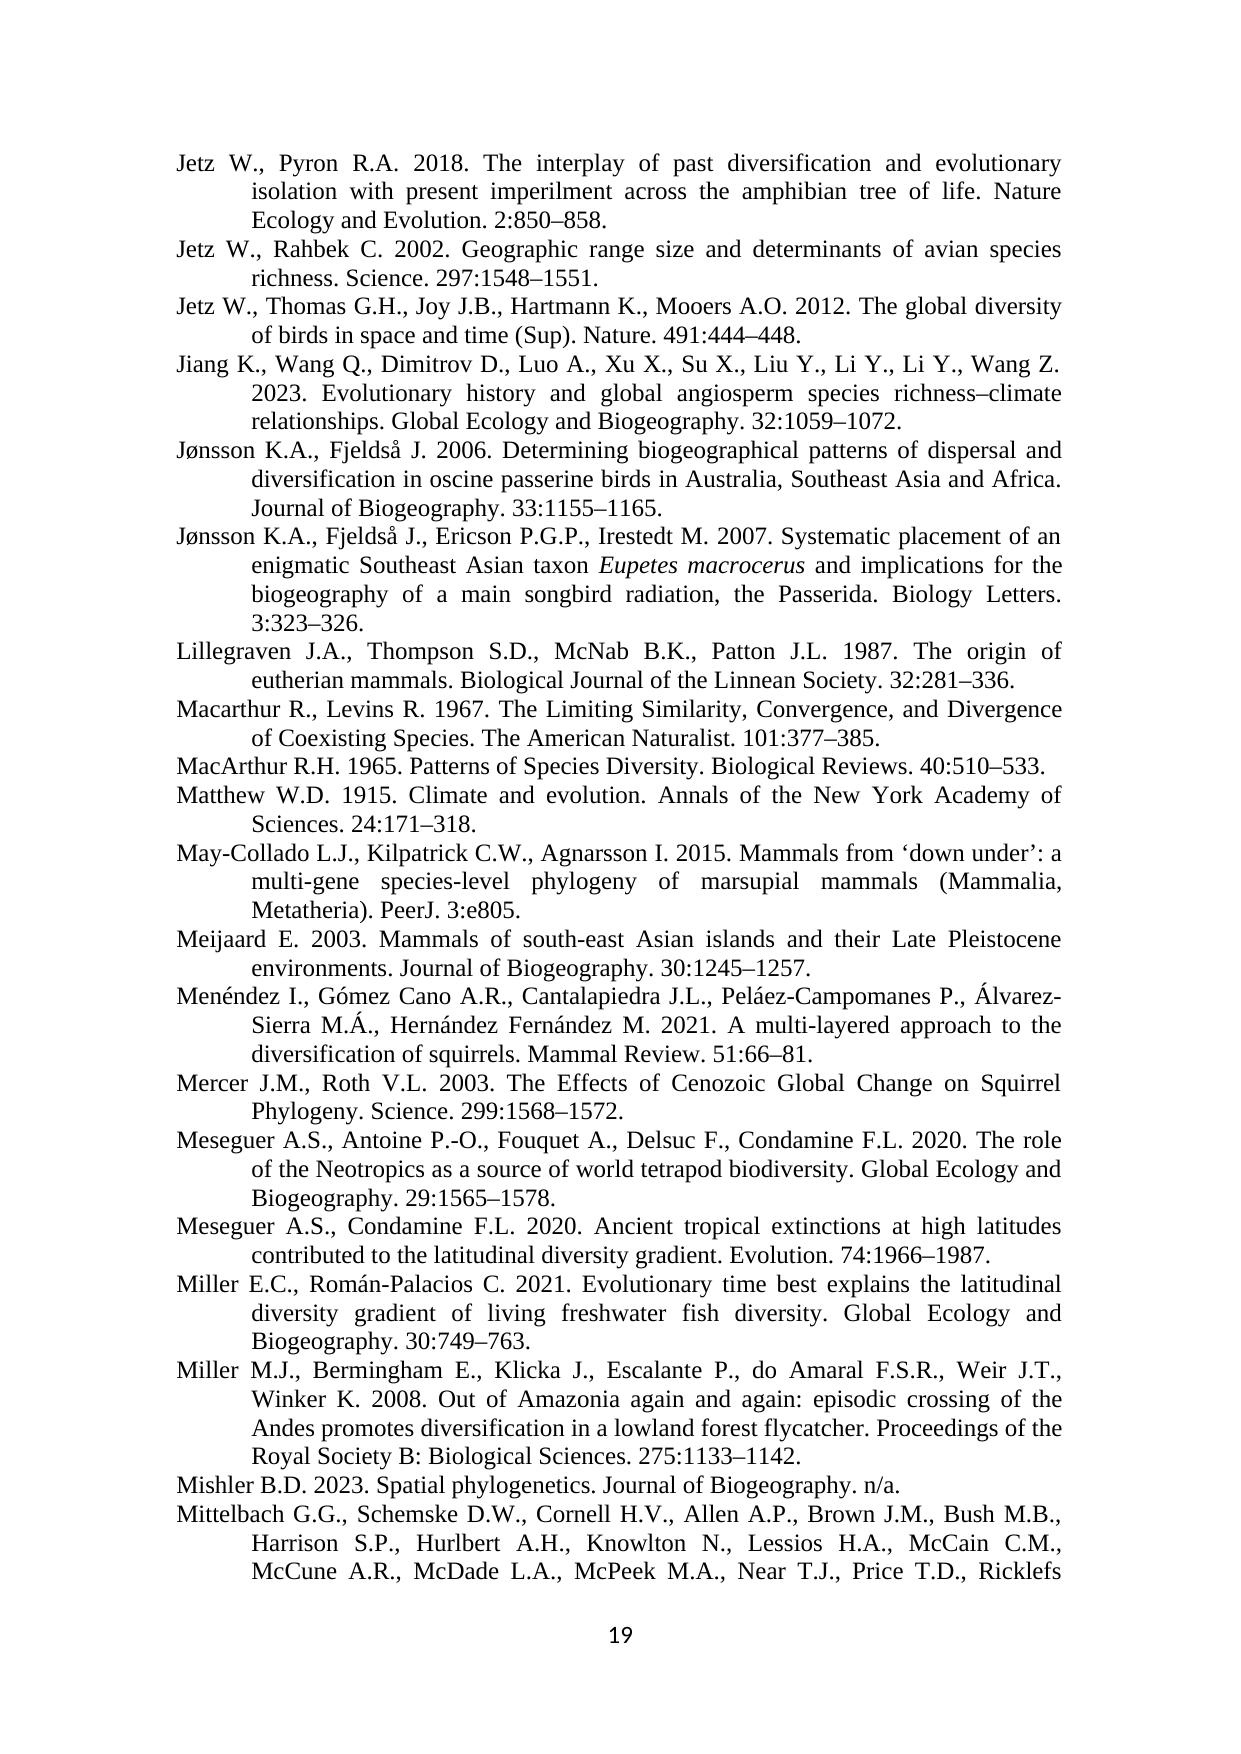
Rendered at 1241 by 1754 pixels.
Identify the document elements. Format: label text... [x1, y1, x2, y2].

text May-Collado L.J., Kilpatrick C.W., Agnarsson I. 2015. Mammals from ‘down under’: a multi-gene species-level phylogeny of marsupial mammals (Mammalia, Metatheria). PeerJ. 3:e805. [176, 838, 1063, 924]
text Macarthur R., Levins R. 1967. The Limiting Similarity, Convergence, and Divergence of Coexisting Species. The American Naturalist. 101:377–385. [176, 694, 1063, 751]
text Miller E.C., Román-Palacios C. 2021. Evolutionary time best explains the latitudinal diversity gradient of living freshwater fish diversity. Global Ecology and Biogeography. 30:749–763. [176, 1269, 1063, 1355]
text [176, 1499, 1063, 1585]
text Jønsson K.A., Fjeldså J., Ericson P.G.P., Irestedt M. 2007. Systematic placement of an enigmatic Southeast Asian taxon Eupetes macrocerus and implications for the biogeography of a main songbird radiation, the Passerida. Biology Letters. 3:323–326. [176, 521, 1063, 636]
text Mercer J.M., Roth V.L. 2003. The Effects of Cenozoic Global Change on Squirrel Phylogeny. Science. 299:1568–1572. [176, 1068, 1063, 1125]
text Matthew W.D. 1915. Climate and evolution. Annals of the New York Academy of Sciences. 24:171–318. [176, 780, 1063, 838]
text Lillegraven J.A., Thompson S.D., McNab B.K., Patton J.L. 1987. The origin of eutherian mammals. Biological Journal of the Linnean Society. 32:281–336. [176, 636, 1063, 694]
text Jetz W., Pyron R.A. 2018. The interplay of past diversification and evolutionary isolation with present imperilment across the amphibian tree of life. Nature Ecology and Evolution. 2:850–858. [176, 148, 1063, 234]
text Meseguer A.S., Antoine P.-O., Fouquet A., Delsuc F., Condamine F.L. 2020. The role of the Neotropics as a source of world tetrapod biodiversity. Global Ecology and Biogeography. 29:1565–1578. [176, 1125, 1063, 1211]
text Jetz W., Rahbek C. 2002. Geographic range size and determinants of avian species richness. Science. 297:1548–1551. [176, 234, 1063, 291]
text Meijaard E. 2003. Mammals of south-east Asian islands and their Late Pleistocene environments. Journal of Biogeography. 30:1245–1257. [176, 924, 1063, 981]
text Jiang K., Wang Q., Dimitrov D., Luo A., Xu X., Su X., Liu Y., Li Y., Li Y., Wang Z. 2023. Evolutionary history and global angiosperm species richness–climate relationships. Global Ecology and Biogeography. 32:1059–1072. [176, 349, 1063, 435]
text Meseguer A.S., Condamine F.L. 2020. Ancient tropical extinctions at high latitudes contributed to the latitudinal diversity gradient. Evolution. 74:1966–1987. [176, 1211, 1063, 1269]
text Jønsson K.A., Fjeldså J. 2006. Determining biogeographical patterns of dispersal and diversification in oscine passerine birds in Australia, Southeast Asia and Africa. Journal of Biogeography. 33:1155–1165. [176, 435, 1063, 521]
text Mishler B.D. 2023. Spatial phylogenetics. Journal of Biogeography. n/a. [176, 1470, 1063, 1499]
text Menéndez I., Gómez Cano A.R., Cantalapiedra J.L., Peláez-Campomanes P., Álvarez-Sierra M.Á., Hernández Fernández M. 2021. A multi-layered approach to the diversification of squirrels. Mammal Review. 51:66–81. [176, 981, 1063, 1068]
text Jetz W., Thomas G.H., Joy J.B., Hartmann K., Mooers A.O. 2012. The global diversity of birds in space and time (Sup). Nature. 491:444–448. [176, 291, 1063, 349]
text MacArthur R.H. 1965. Patterns of Species Diversity. Biological Reviews. 40:510–533. [176, 751, 1063, 780]
text Miller M.J., Bermingham E., Klicka J., Escalante P., do Amaral F.S.R., Weir J.T., Winker K. 2008. Out of Amazonia again and again: episodic crossing of the Andes promotes diversification in a lowland forest flycatcher. Proceedings of the Royal Society B: Biological Sciences. 275:1133–1142. [176, 1355, 1063, 1470]
